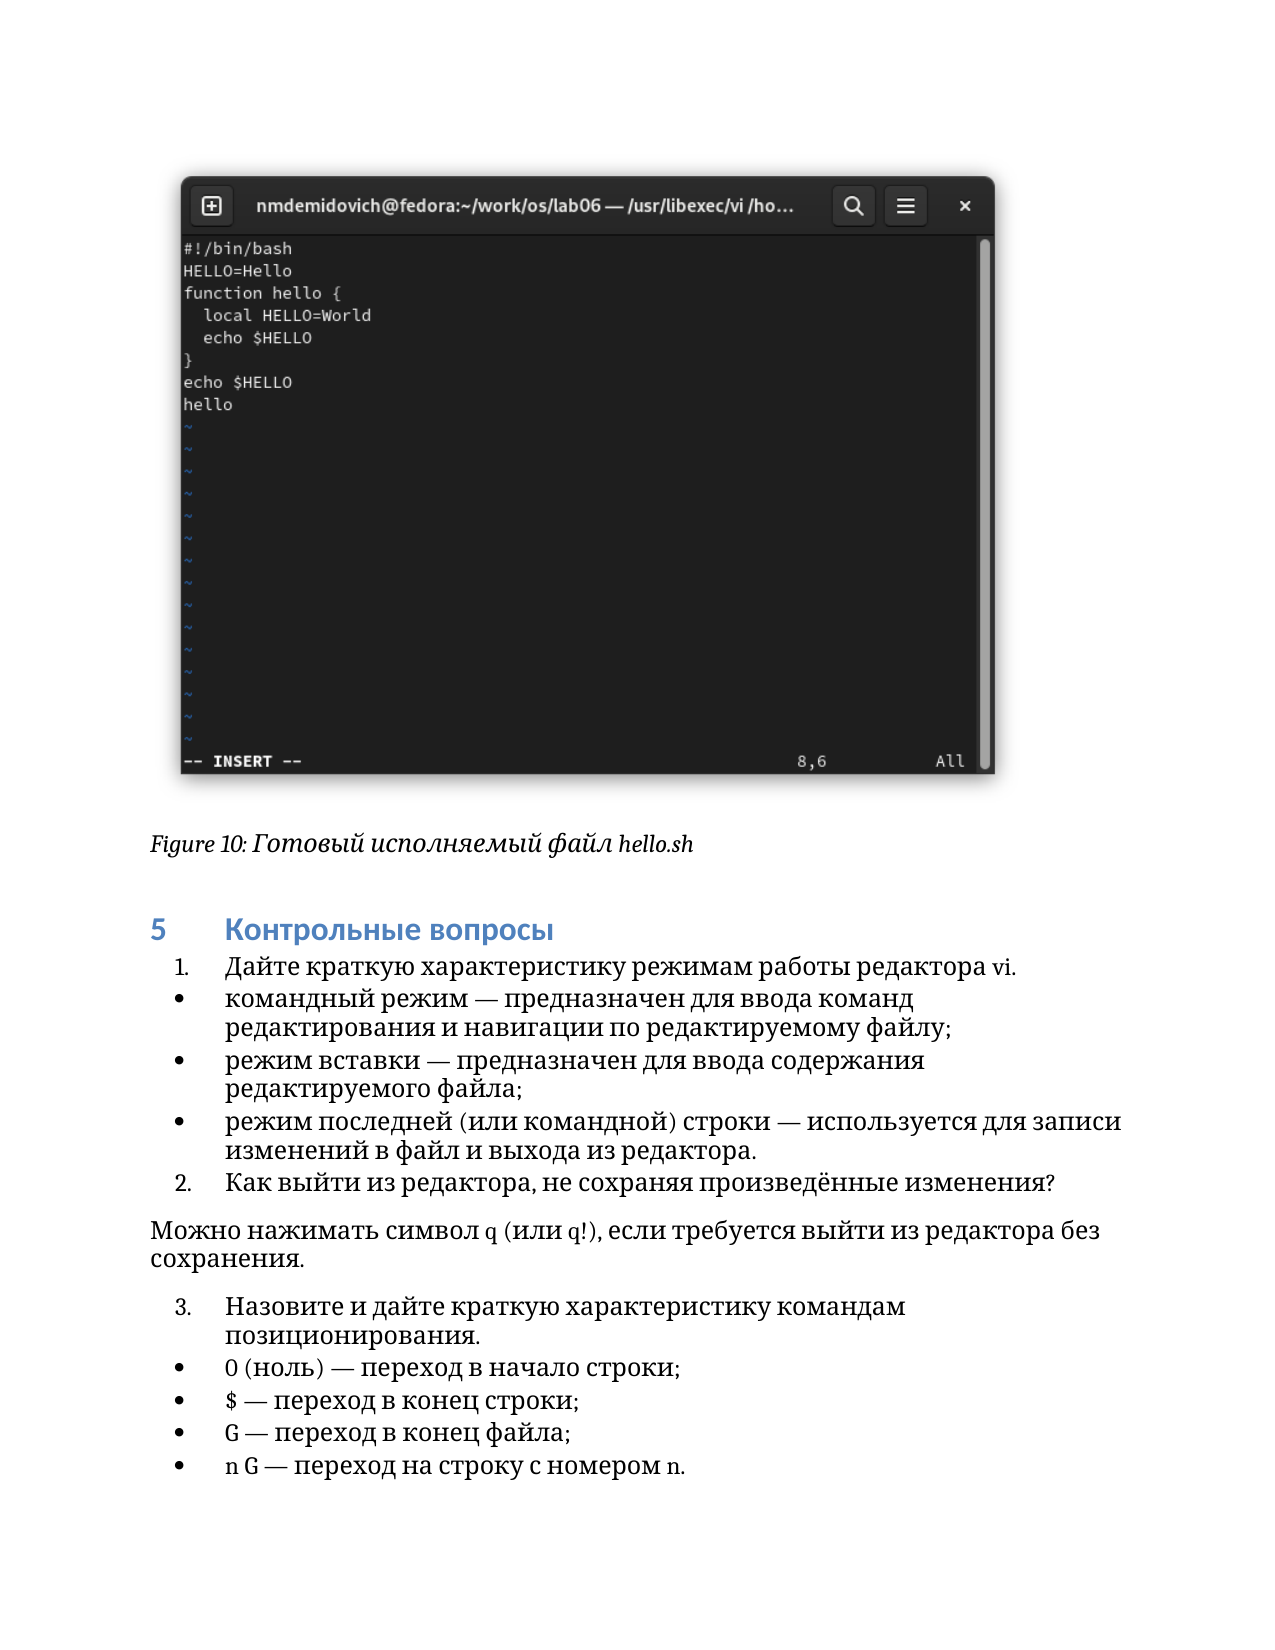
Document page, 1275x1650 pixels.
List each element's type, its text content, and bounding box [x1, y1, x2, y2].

subtitle 5 Контрольные вопросы [150, 908, 1125, 949]
list Как выйти из редактора, не сохраняя произведённые изменения? [175, 1169, 1125, 1198]
list n G — переход на строку с номером n. [175, 1452, 1125, 1480]
list режим последней (или командной) строки — используется для записи изменений в файл и выхода из редактора. [175, 1108, 1125, 1165]
text Можно нажимать символ q (или q!), если требуется выйти из редактора без сохранения. [150, 1217, 1125, 1274]
list командный режим — предназначен для ввода команд редактирования и навигации по редактируемому файлу; [175, 985, 1125, 1043]
list Назовите и дайте краткую характеристику командам позиционирования. [175, 1293, 1125, 1350]
list Дайте краткую характеристику режимам работы редактора vi. [175, 953, 1125, 982]
list режим вставки — предназначен для ввода содержания редактируемого файла; [175, 1047, 1125, 1104]
text Figure 10: Готовый исполняемый файл hello.sh [150, 829, 1125, 858]
picture [150, 150, 1025, 809]
list 0 (ноль) — переход в начало строки; [175, 1354, 1125, 1383]
list G — переход в конец файла; [175, 1419, 1125, 1448]
list $ — переход в конец строки; [175, 1387, 1125, 1415]
